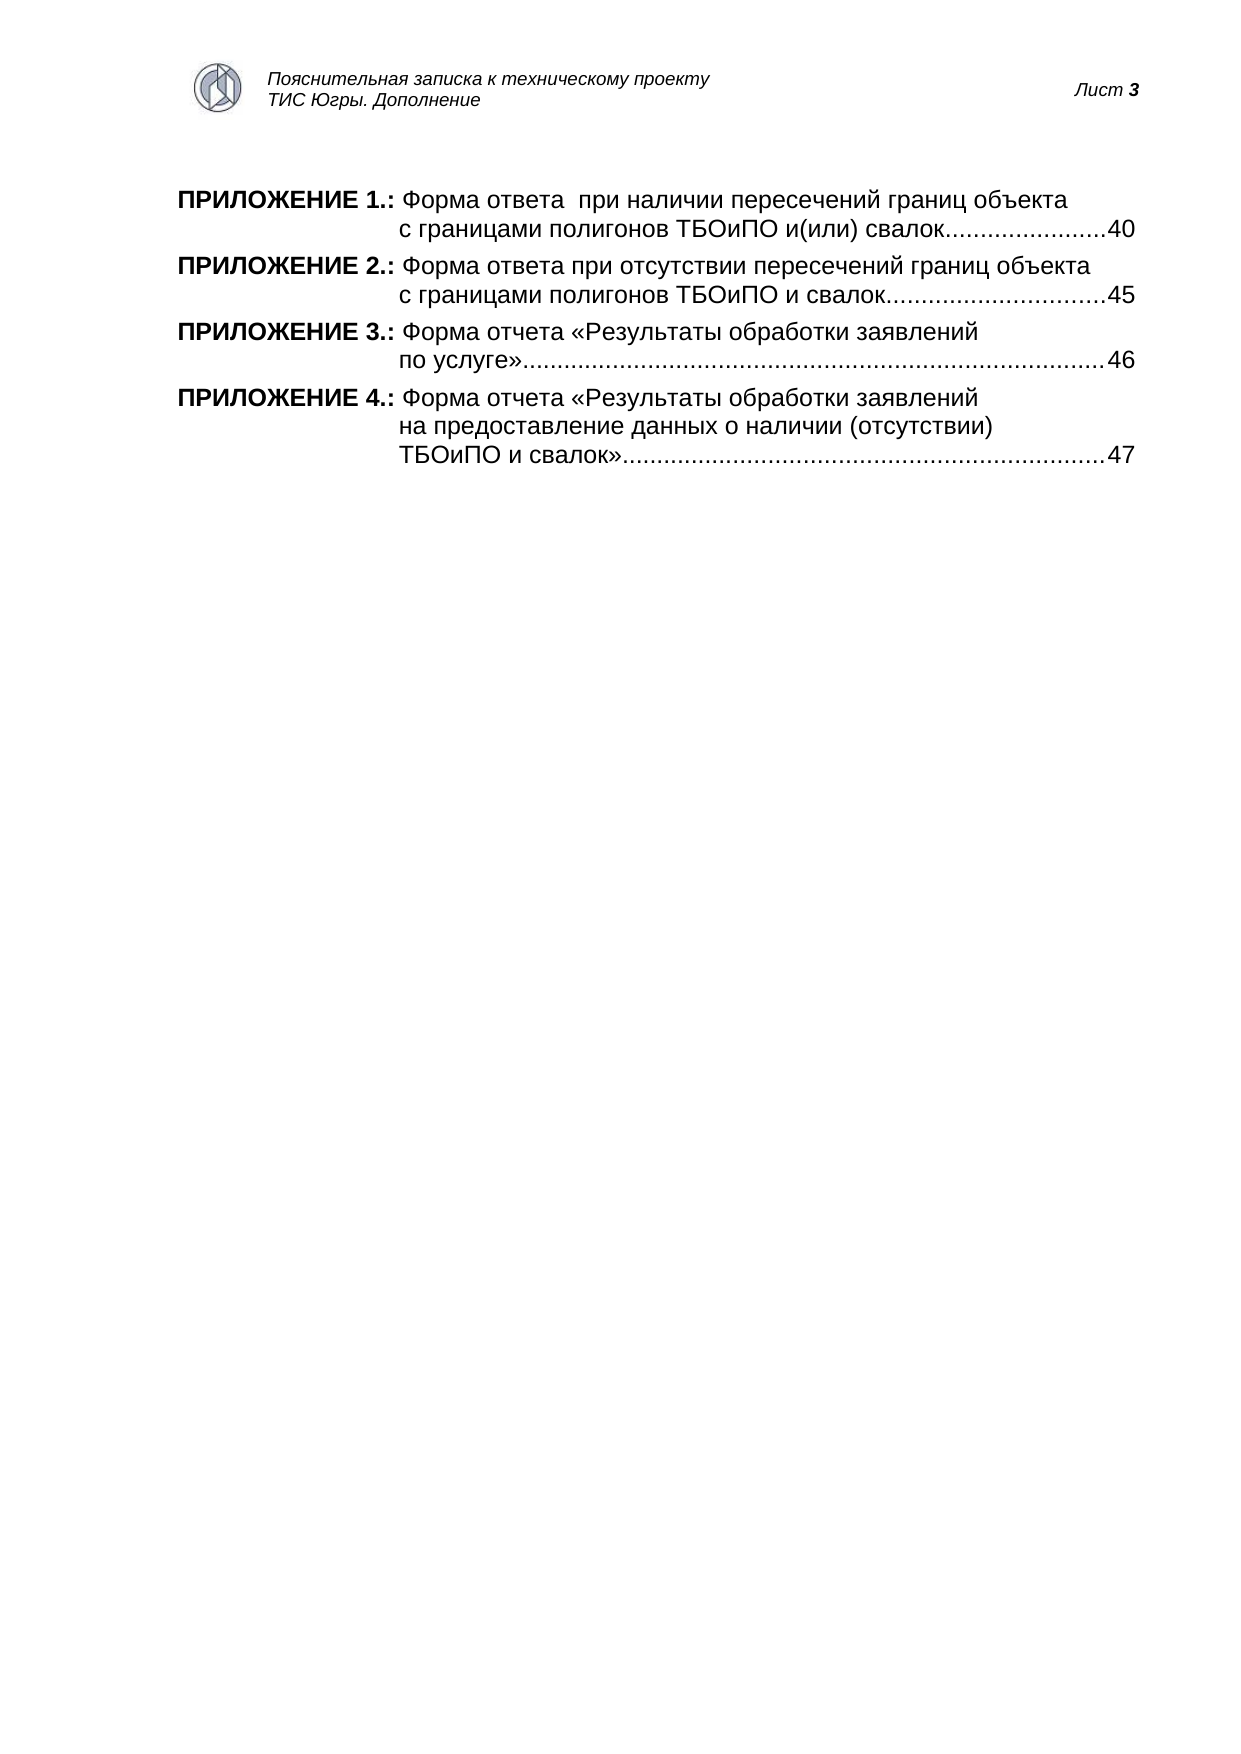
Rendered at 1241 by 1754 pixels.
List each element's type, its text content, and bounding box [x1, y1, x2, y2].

picture [188, 59, 245, 120]
text ПРИЛОЖЕНИЕ 3.: Форма отчета «Результаты обработки заявлений по услуге» 46 [177, 317, 1152, 374]
text ПРИЛОЖЕНИЕ 2.: Форма ответа при отсутствии пересечений границ объекта с границами полигонов ТБОиПО и свалок 45 [177, 251, 1152, 308]
text ПРИЛОЖЕНИЕ 4.: Форма отчета «Результаты обработки заявлений на предоставление данных о наличии (отсутствии) ТБОиПО и свалок» 47 [177, 383, 1152, 469]
text ПРИЛОЖЕНИЕ 1.: Форма ответа при наличии пересечений границ объекта с границами полигонов ТБОиПО и(или) свалок 40 [177, 185, 1152, 243]
